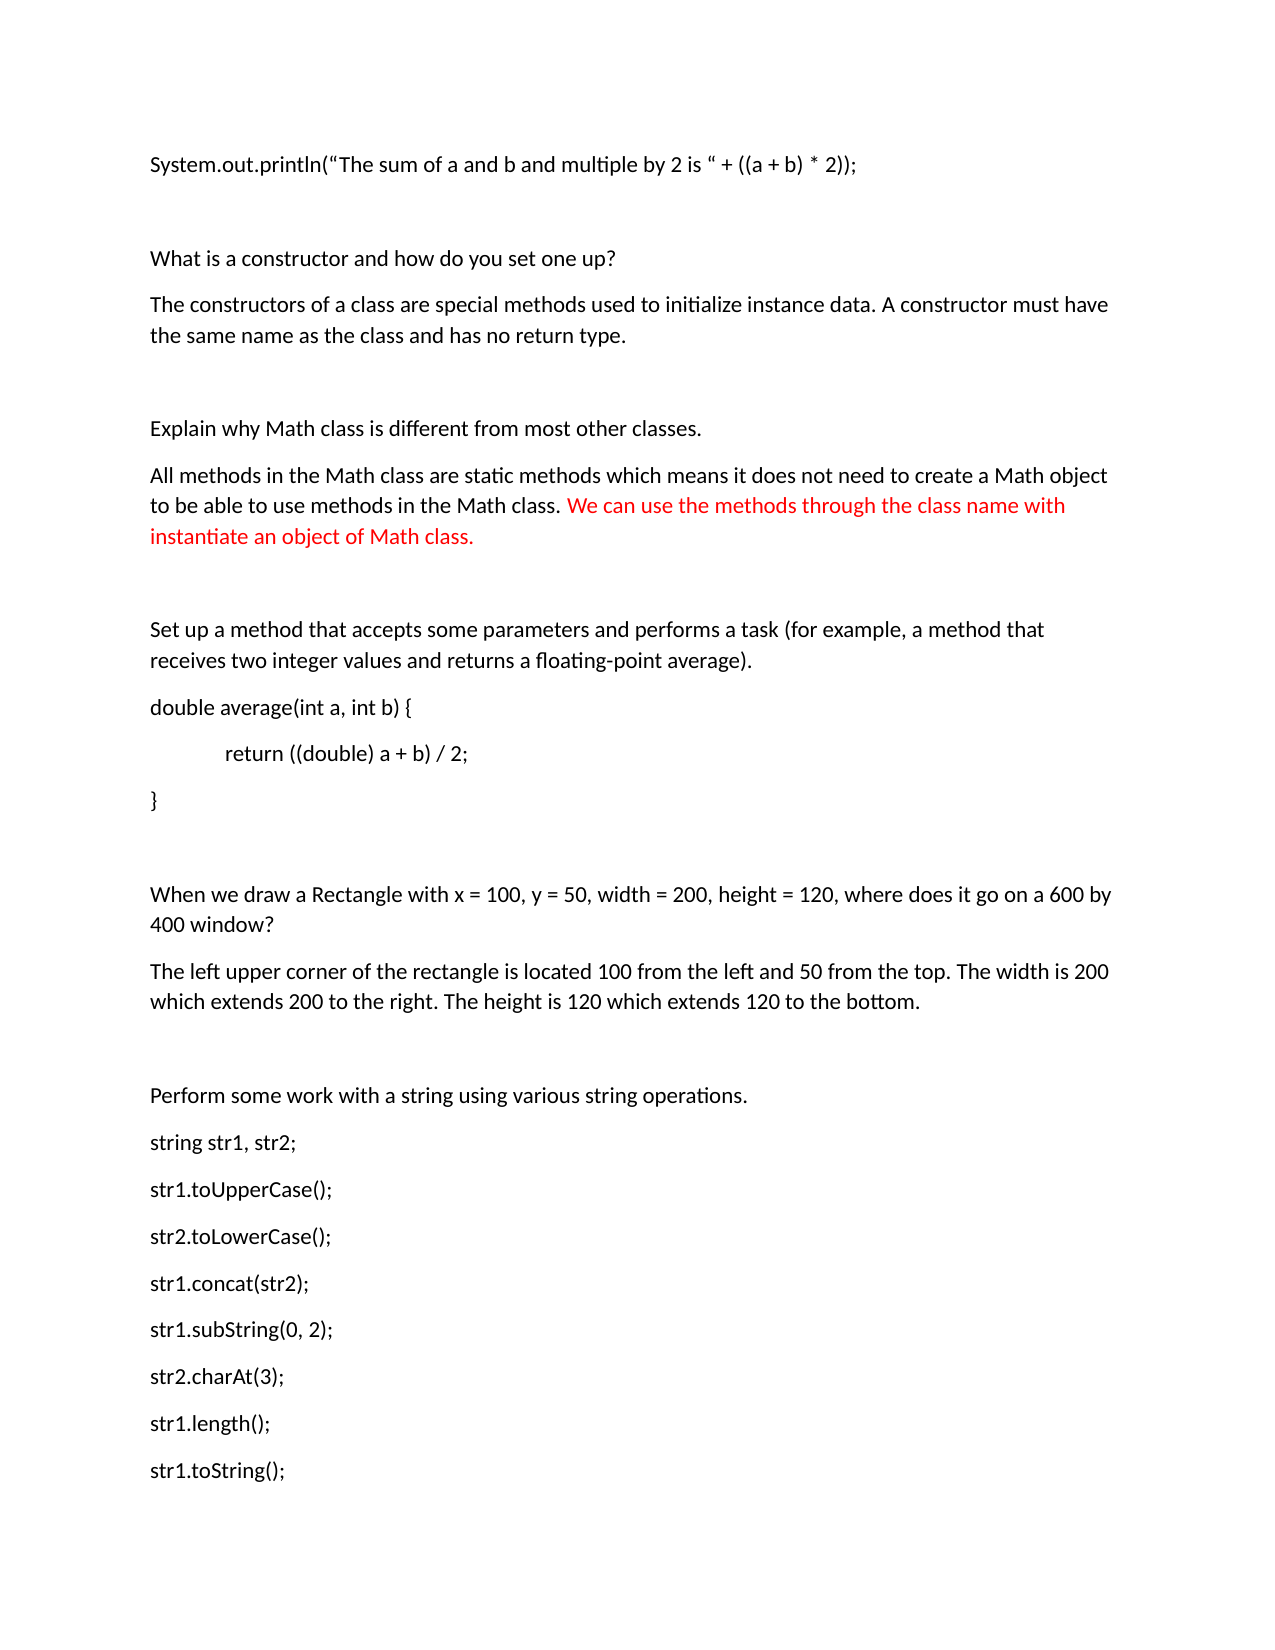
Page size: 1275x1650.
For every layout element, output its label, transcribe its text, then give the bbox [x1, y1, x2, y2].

text str1.concat(str2); [150, 1269, 1125, 1297]
text Perform some work with a string using various string operations. [150, 1081, 1125, 1109]
text All methods in the Math class are static methods which means it does not need to create a Math object to be able to use methods in the Math class. We can use the methods through the class name with instantiate an object of Math class. [150, 461, 1125, 550]
text The left upper corner of the rectangle is located 100 from the left and 50 from the top. The width is 200 which extends 200 to the right. The height is 120 which extends 120 to the bottom. [150, 957, 1125, 1016]
text Explain why Math class is different from most other classes. [150, 414, 1125, 443]
text The constructors of a class are special methods used to initialize instance data. A constructor must have the same name as the class and has no return type. [150, 291, 1125, 349]
text Set up a method that accepts some parameters and performs a task (for example, a method that receives two integer values and returns a floating-point average). [150, 616, 1125, 674]
text When we draw a Rectangle with x = 100, y = 50, width = 200, height = 120, where does it go on a 600 by 400 window? [150, 880, 1125, 938]
text } [150, 786, 1125, 814]
text str1.subString(0, 2); [150, 1316, 1125, 1344]
text double average(int a, int b) { [150, 693, 1125, 721]
text str2.toLowerCase(); [150, 1222, 1125, 1250]
text What is a constructor and how do you set one up? [150, 244, 1125, 272]
text str2.charAt(3); [150, 1362, 1125, 1391]
text str1.toString(); [150, 1456, 1125, 1484]
text str1.toUpperCase(); [150, 1175, 1125, 1203]
text System.out.println(“The sum of a and b and multiple by 2 is “ + ((a + b) * 2)); [150, 150, 1125, 178]
text str1.length(); [150, 1409, 1125, 1437]
text return ((double) a + b) / 2; [150, 739, 1125, 768]
text string str1, str2; [150, 1128, 1125, 1156]
